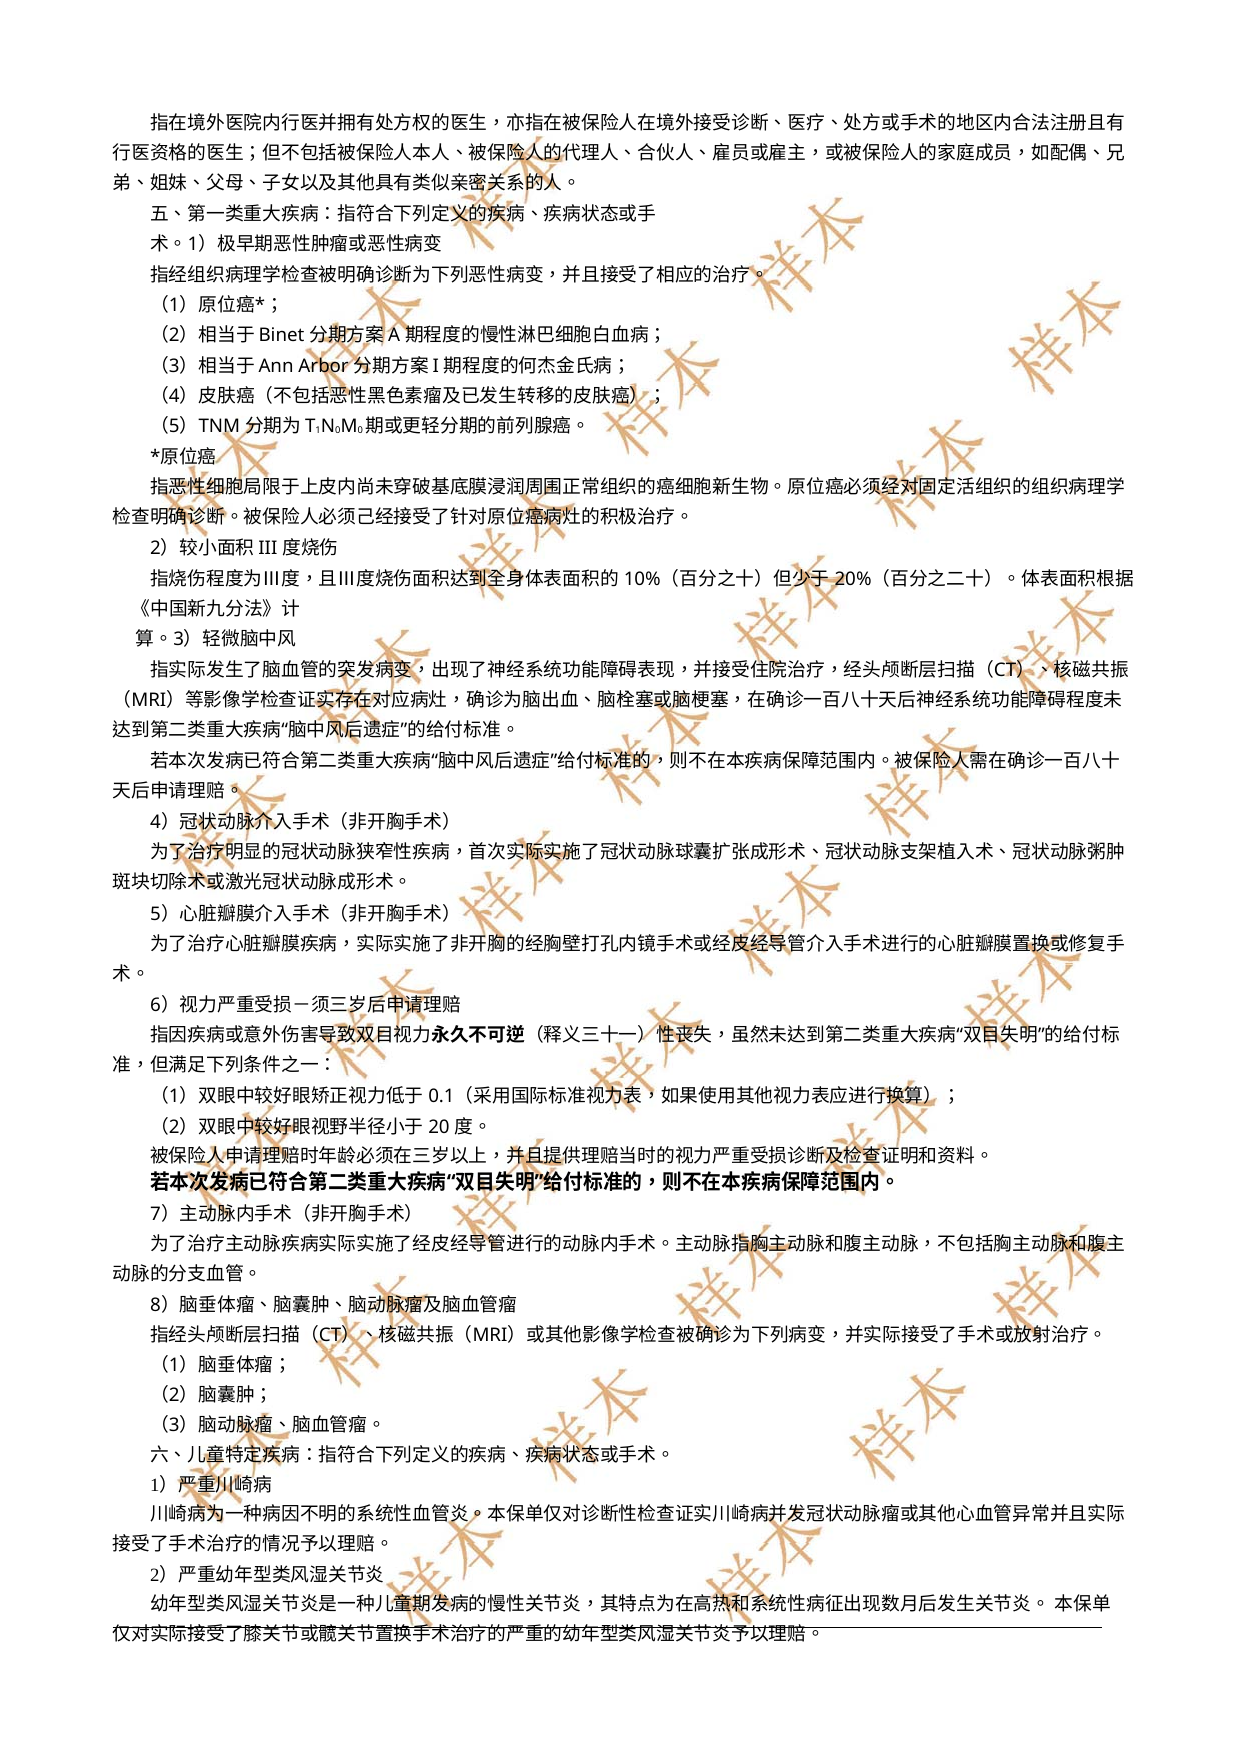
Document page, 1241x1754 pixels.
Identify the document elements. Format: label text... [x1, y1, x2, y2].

text 8）脑垂体瘤、脑囊肿、脑动脉瘤及脑血管瘤 [150, 1291, 1140, 1317]
text 指在境外医院内行医并拥有处方权的医生，亦指在被保险人在境外接受诊断、医疗、处方或手术的地区内合法注册且有行医资格的医生；但不包括被保险人本人、被保险人的代理人、合伙人、雇员或雇主，或被保险人的家庭成员，如配偶、兄弟、姐妹、父母、子女以及其他具有类似亲密关系的人。 [112, 109, 1128, 195]
subtitle 若本次发病已符合第二类重大疾病“双目失明”给付标准的，则不在本疾病保障范围内。 [150, 1167, 1140, 1194]
text 为了治疗明显的冠状动脉狭窄性疾病，首次实际实施了冠状动脉球囊扩张成形术、冠状动脉支架植入术、冠状动脉粥肿斑块切除术或激光冠状动脉成形术。 [112, 839, 1128, 894]
text *原位癌 [150, 443, 1140, 469]
text 《中国新九分法》计算。3）轻微脑中风 [112, 595, 319, 651]
text （2）相当于Binet 分期方案A 期程度的慢性淋巴细胞白血病； [150, 322, 1140, 347]
text 指经头颅断层扫描（CT）、核磁共振（MRI）或其他影像学检查被确诊为下列病变，并实际接受了手术或放射治疗。 [150, 1321, 1140, 1347]
text （2）脑囊肿； [150, 1381, 1140, 1407]
text （3）脑动脉瘤、脑血管瘤。 [150, 1411, 1140, 1437]
text （2）双眼中较好眼视野半径小于 20 度。 [150, 1113, 1140, 1138]
text 指烧伤程度为Ⅲ度，且Ⅲ度烧伤面积达到全身体表面积的 10%（百分之十）但少于 20%（百分之二十）。体表面积根据 [150, 565, 1140, 590]
text （3）相当于Ann Arbor 分期方案I 期程度的何杰金氏病； [150, 352, 1140, 377]
text 指经组织病理学检查被明确诊断为下列恶性病变，并且接受了相应的治疗。 [150, 262, 1140, 287]
text 2）严重幼年型类风湿关节炎 [150, 1562, 1140, 1587]
text 7）主动脉内手术（非开胸手术） [150, 1200, 1140, 1225]
text 4）冠状动脉介入手术（非开胸手术） [150, 809, 1140, 834]
text （1）原位癌*； [150, 292, 1140, 317]
text 六、儿童特定疾病：指符合下列定义的疾病、疾病状态或手术。 [150, 1442, 1140, 1467]
text 指实际发生了脑血管的突发病变，出现了神经系统功能障碍表现，并接受住院治疗，经头颅断层扫描（CT）、核磁共振 [150, 656, 1140, 682]
text 2）较小面积III 度烧伤 [150, 535, 1140, 560]
picture [0, 0, 1240, 1736]
text 五、第一类重大疾病：指符合下列定义的疾病、疾病状态或手术。1）极早期恶性肿瘤或恶性病变 [150, 201, 694, 256]
text 为了治疗主动脉疾病实际实施了经皮经导管进行的动脉内手术。主动脉指胸主动脉和腹主动脉，不包括胸主动脉和腹主动脉的分支血管。 [112, 1230, 1128, 1286]
text （MRI）等影像学检查证实存在对应病灶，确诊为脑出血、脑栓塞或脑梗塞，在确诊一百八十天后神经系统功能障碍程度未达到第二类重大疾病“脑中风后遗症”的给付标准。 [112, 686, 1128, 742]
text （1）双眼中较好眼矫正视力低于 0.1（采用国际标准视力表，如果使用其他视力表应进行换算）； [150, 1083, 1140, 1108]
text （5）TNM 分期为T1N0M0 期或更轻分期的前列腺癌。 [150, 412, 1140, 439]
text 1）严重川崎病 [150, 1472, 1140, 1497]
text 6）视力严重受损－须三岁后申请理赔 [150, 991, 1140, 1017]
text 指因疾病或意外伤害导致双目视力永久不可逆（释义三十一）性丧失，虽然未达到第二类重大疾病“双目失明”的给付标准，但满足下列条件之一： [112, 1022, 1128, 1077]
text （4）皮肤癌（不包括恶性黑色素瘤及已发生转移的皮肤癌）； [150, 382, 1140, 407]
text 川崎病为一种病因不明的系统性血管炎。本保单仅对诊断性检查证实川崎病并发冠状动脉瘤或其他心血管异常并且实际接受了手术治疗的情况予以理赔。 [112, 1500, 1128, 1556]
text 幼年型类风湿关节炎是一种儿童期发病的慢性关节炎，其特点为在高热和系统性病征出现数月后发生关节炎。 本保单仅对实际接受了膝关节或髋关节置换手术治疗的严重的幼年型类风湿关节炎予以理赔。 [112, 1590, 1129, 1646]
text 指恶性细胞局限于上皮内尚未穿破基底膜浸润周围正常组织的癌细胞新生物。原位癌必须经对固定活组织的组织病理学检查明确诊断。被保险人必须己经接受了针对原位癌病灶的积极治疗。 [112, 473, 1128, 529]
text （1）脑垂体瘤； [150, 1351, 1140, 1377]
text 若本次发病已符合第二类重大疾病“脑中风后遗症”给付标准的，则不在本疾病保障范围内。被保险人需在确诊一百八十天后申请理赔。 [112, 747, 1128, 803]
text 5）心脏瓣膜介入手术（非开胸手术） [150, 900, 1140, 925]
text 为了治疗心脏瓣膜疾病，实际实施了非开胸的经胸壁打孔内镜手术或经皮经导管介入手术进行的心脏瓣膜置换或修复手术。 [112, 930, 1128, 986]
text 被保险人申请理赔时年龄必须在三岁以上，并且提供理赔当时的视力严重受损诊断及检查证明和资料。 [150, 1143, 1140, 1167]
